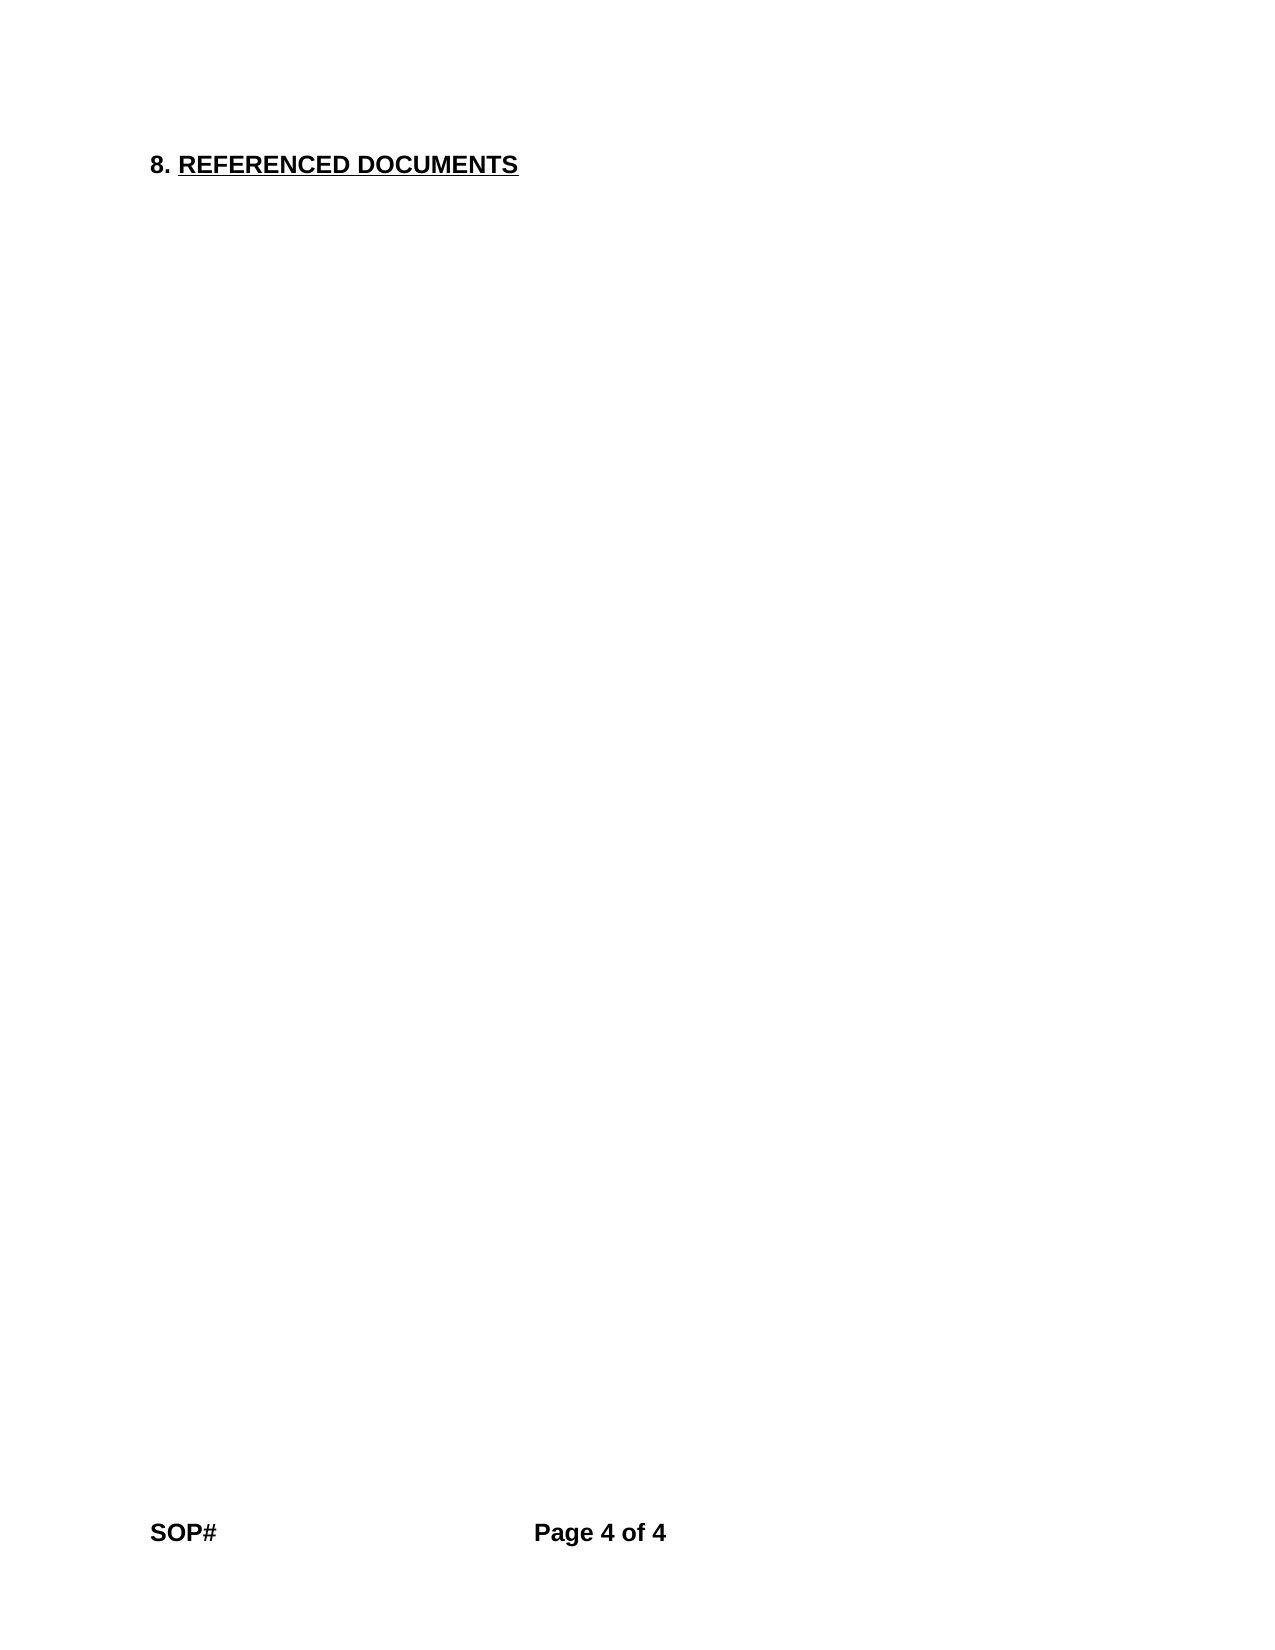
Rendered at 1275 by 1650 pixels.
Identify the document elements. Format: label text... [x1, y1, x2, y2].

text Referenced Documents [150, 150, 1125, 179]
